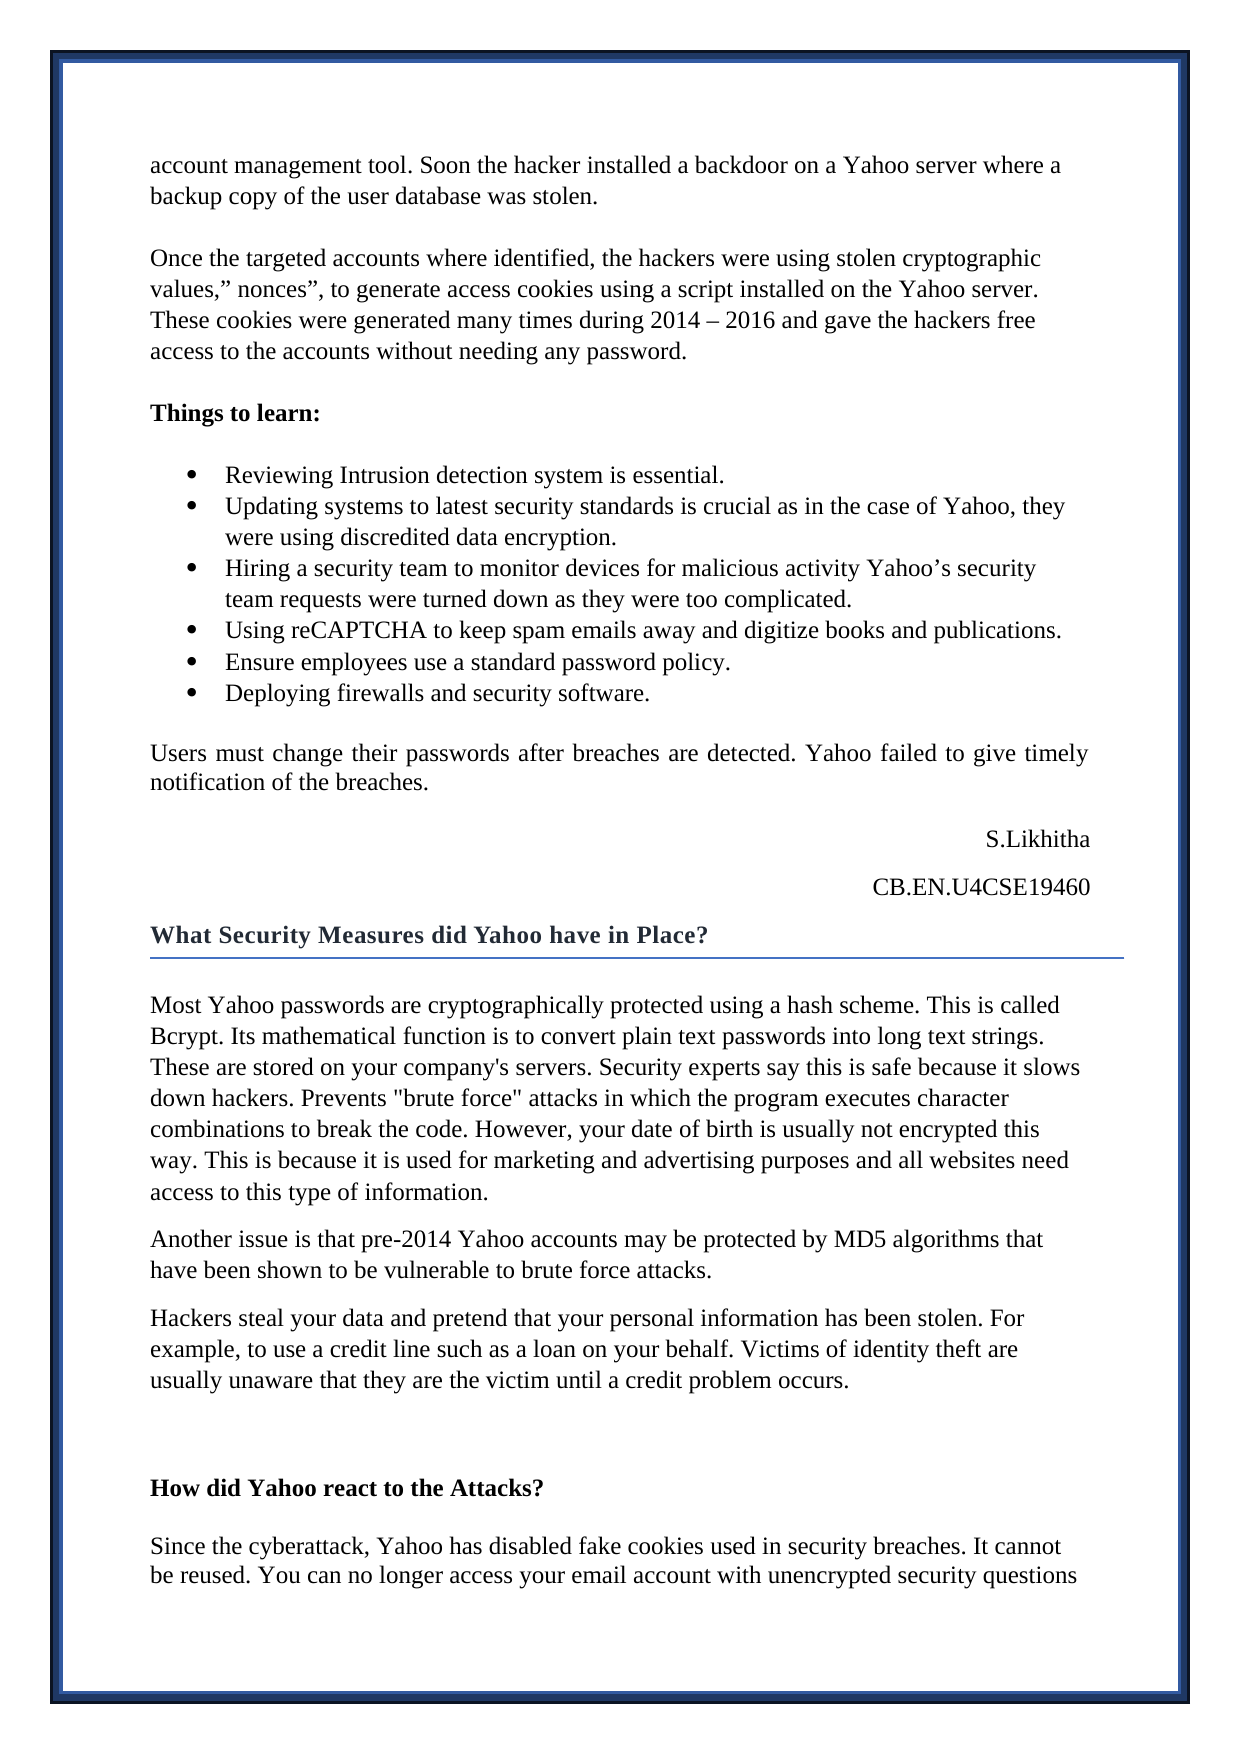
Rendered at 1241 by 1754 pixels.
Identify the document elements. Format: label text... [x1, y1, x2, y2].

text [150, 1531, 1090, 1588]
text Most Yahoo passwords are cryptographically protected using a hash scheme. This is called Bcrypt. Its mathematical function is to convert plain text passwords into long text strings. These are stored on your company's servers. Security experts say this is safe because it slows down hackers. Prevents "brute force" attacks in which the program executes character combinations to break the code. However, your date of birth is usually not encrypted this way. This is because it is used for marketing and advertising purposes and all websites need access to this type of information. [150, 990, 1090, 1205]
text Hackers steal your data and pretend that your personal information has been stolen. For example, to use a credit line such as a loan on your behalf. Victims of identity theft are usually unaware that they are the victim until a credit problem occurs. [150, 1303, 1090, 1394]
title What Security Measures did Yahoo have in Place? [150, 920, 1124, 957]
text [150, 150, 1090, 210]
list Updating systems to latest security standards is crucial as in the case of Yahoo, they were using discredited data encryption. [187, 491, 1090, 551]
text Another issue is that pre-2014 Yahoo accounts may be protected by MD5 algorithms that have been shown to be vulnerable to brute force attacks. [150, 1224, 1090, 1284]
text Once the targeted accounts where identified, the hackers were using stolen cryptographic values,” nonces”, to generate access cookies using a script installed on the Yahoo server. These cookies were generated many times during 2014 – 2016 and gave the hackers free access to the accounts without needing any password. [150, 243, 1090, 365]
list Deploying firewalls and security software. [187, 678, 1090, 706]
text Users must change their passwords after breaches are detected. Yahoo failed to give timely notification of the breaches. [150, 738, 1090, 795]
text S.Likhitha [150, 824, 1090, 853]
list Reviewing Intrusion detection system is essential. [187, 460, 1090, 489]
list Ensure employees use a standard password policy. [187, 647, 1090, 675]
list Using reCAPTCHA to keep spam emails away and digitize books and publications. [187, 616, 1090, 644]
text CB.EN.U4CSE19460 [150, 872, 1090, 901]
list Hiring a security team to monitor devices for malicious activity Yahoo’s security team requests were turned down as they were too complicated. [187, 553, 1090, 613]
text Things to learn: [150, 398, 1090, 427]
text How did Yahoo react to the Attacks? [150, 1473, 1090, 1502]
